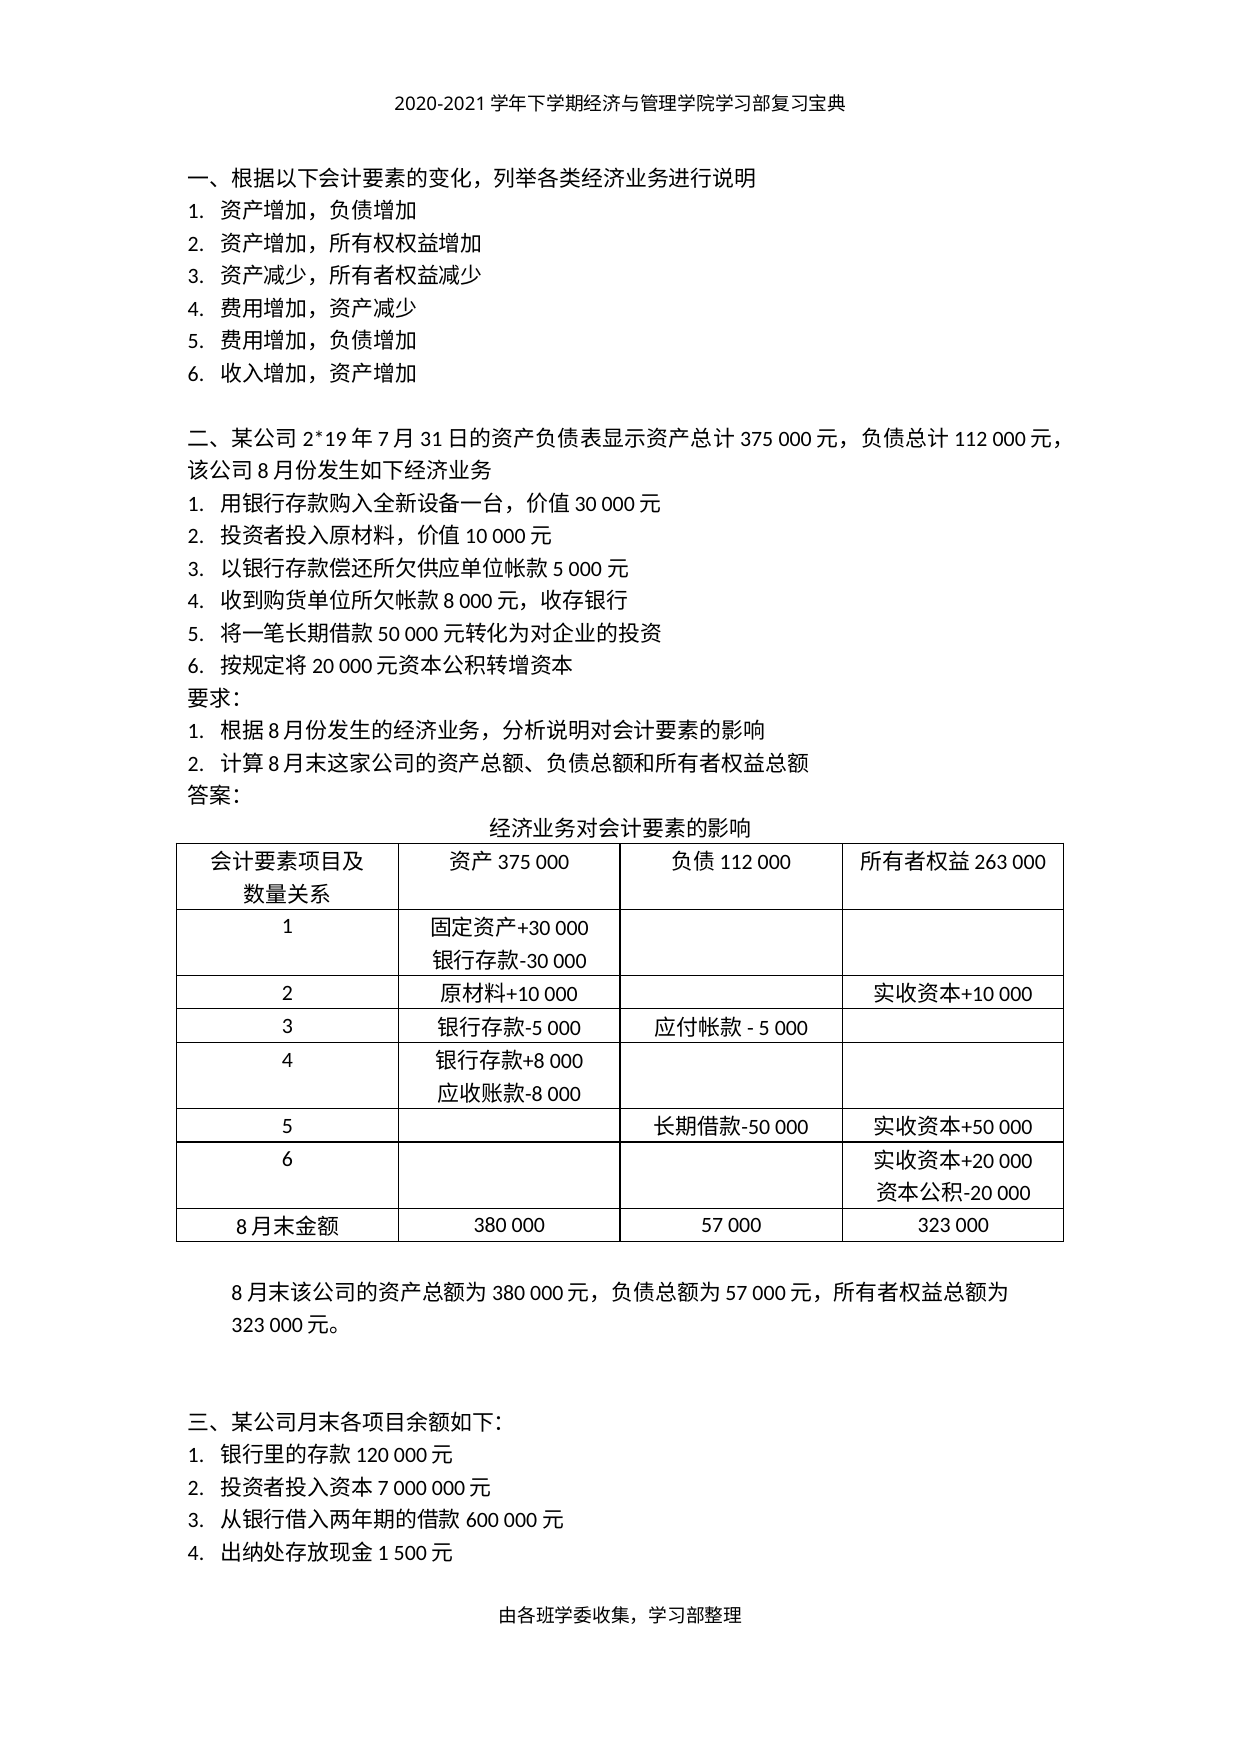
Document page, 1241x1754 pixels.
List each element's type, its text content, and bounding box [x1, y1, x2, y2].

list 投资者投入资本7 000 000元 [187, 1469, 1053, 1502]
table_header 资产375 000 [399, 844, 619, 909]
list 费用增加，资产减少 [187, 290, 1053, 323]
table_cell [399, 1143, 619, 1207]
list 资产增加，负债增加 [187, 193, 1053, 225]
table_cell 实收资本+50 000 [843, 1109, 1063, 1141]
list 费用增加，负债增加 [187, 323, 1053, 355]
table_cell 4 [177, 1043, 398, 1108]
list 收到购货单位所欠帐款8 000元，收存银行 [187, 583, 1053, 615]
list 某公司2*19年7月31日的资产负债表显示资产总计375 000元，负债总计112 000元，该公司8月份发生如下经济业务 [187, 420, 1053, 485]
table_cell [621, 1143, 842, 1207]
table_cell 5 [177, 1109, 398, 1141]
list 8月末该公司的资产总额为380 000元，负债总额为57 000元，所有者权益总额为 [187, 1274, 1053, 1307]
table_cell 固定资产+30 000 银行存款-30 000 [399, 910, 619, 975]
list 银行里的存款120 000元 [187, 1437, 1053, 1469]
table_cell 380 000 [399, 1209, 619, 1241]
table_cell 2 [177, 976, 398, 1008]
list 资产减少，所有者权益减少 [187, 258, 1053, 290]
table_header 会计要素项目及 数量关系 [177, 844, 398, 909]
table_cell [621, 976, 842, 1008]
list 从银行借入两年期的借款 600 000 元 [187, 1502, 1053, 1534]
list 出纳处存放现金1 500元 [187, 1534, 1053, 1567]
table_cell 原材料+10 000 [399, 976, 619, 1008]
table_cell 323 000 [843, 1209, 1063, 1241]
list 用银行存款购入全新设备一台，价值30 000元 [187, 485, 1053, 518]
list 答案： [187, 778, 1053, 810]
list 要求： [187, 680, 1053, 713]
table_cell [843, 1009, 1063, 1042]
table_cell [621, 1043, 842, 1108]
list 资产增加，所有权权益增加 [187, 225, 1053, 258]
table_cell [399, 1109, 619, 1141]
list 投资者投入原材料，价值10 000元 [187, 518, 1053, 550]
table_cell 3 [177, 1009, 398, 1042]
table_cell [621, 910, 842, 975]
table_cell 1 [177, 910, 398, 975]
list 323 000元。 [187, 1307, 1053, 1339]
table_cell 8月末金额 [177, 1209, 398, 1241]
list 收入增加，资产增加 [187, 355, 1053, 388]
table_cell 6 [177, 1143, 398, 1207]
table_header 负债112 000 [621, 844, 842, 909]
list 根据8月份发生的经济业务，分析说明对会计要素的影响 [187, 713, 1053, 745]
list 将一笔长期借款50 000 元转化为对企业的投资 [187, 615, 1053, 648]
text 一、根据以下会计要素的变化，列举各类经济业务进行说明 [187, 160, 1053, 193]
table_cell 实收资本+10 000 [843, 976, 1063, 1008]
list 计算8月末这家公司的资产总额、负债总额和所有者权益总额 [187, 745, 1053, 778]
list 以银行存款偿还所欠供应单位帐款5 000 元 [187, 550, 1053, 583]
list 按规定将20 000元资本公积转增资本 [187, 648, 1053, 680]
list 经济业务对会计要素的影响 [187, 810, 1053, 843]
table_cell 应付帐款 - 5 000 [621, 1009, 842, 1042]
table_cell 57 000 [621, 1209, 842, 1241]
table_cell [843, 910, 1063, 975]
table_header 所有者权益263 000 [843, 844, 1063, 909]
table_cell 银行存款+8 000 应收账款-8 000 [399, 1043, 619, 1108]
table_cell 银行存款-5 000 [399, 1009, 619, 1042]
table_cell 实收资本+20 000 资本公积-20 000 [843, 1143, 1063, 1207]
table_cell 长期借款-50 000 [621, 1109, 842, 1141]
table_cell [843, 1043, 1063, 1108]
list 某公司月末各项目余额如下： [187, 1404, 1053, 1437]
